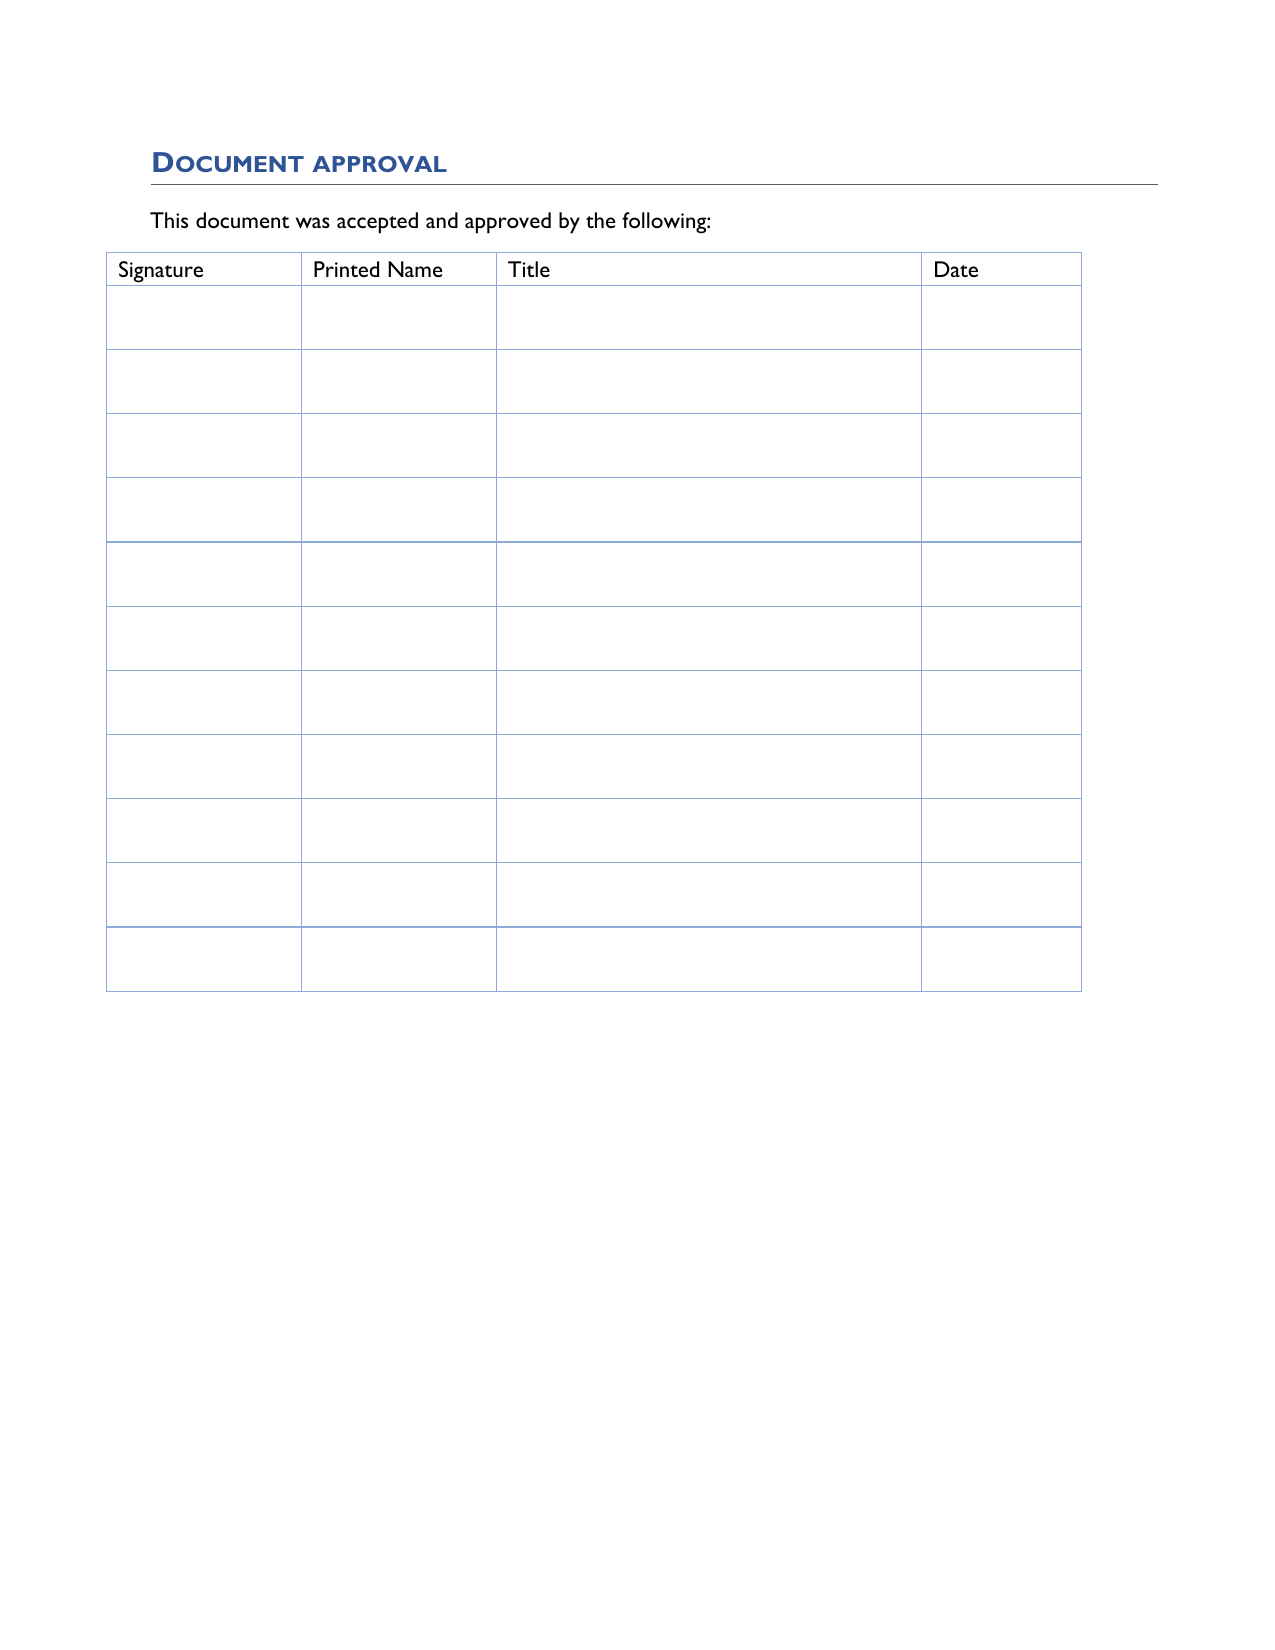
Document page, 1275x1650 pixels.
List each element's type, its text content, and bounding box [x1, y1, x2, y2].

table_cell [922, 735, 1081, 798]
table_cell [922, 607, 1081, 670]
table_cell [302, 286, 496, 349]
table_cell [302, 735, 496, 798]
table_cell [107, 863, 301, 926]
table_cell [922, 478, 1081, 541]
table_cell [107, 286, 301, 349]
table_cell [107, 607, 301, 670]
subtitle Document approval [151, 142, 1158, 184]
table_cell [922, 928, 1081, 991]
table_cell [107, 928, 301, 991]
table_cell [302, 543, 496, 606]
table_cell [497, 543, 921, 606]
table_cell [302, 607, 496, 670]
table_cell [922, 863, 1081, 926]
table_cell [922, 671, 1081, 734]
table_cell [302, 863, 496, 926]
table_cell [922, 286, 1081, 349]
table_cell [107, 414, 301, 477]
table_cell [302, 928, 496, 991]
table_cell [922, 799, 1081, 862]
table_cell [922, 543, 1081, 606]
table_cell [497, 799, 921, 862]
table_cell [497, 607, 921, 670]
table_header Signature [107, 253, 301, 285]
table_cell [497, 414, 921, 477]
table_cell [922, 350, 1081, 413]
table_cell [497, 671, 921, 734]
table_cell [107, 478, 301, 541]
table_cell [302, 350, 496, 413]
table_cell [107, 671, 301, 734]
table_cell [107, 350, 301, 413]
table_cell [107, 543, 301, 606]
table_cell [107, 735, 301, 798]
table_cell [302, 414, 496, 477]
table_cell [497, 863, 921, 926]
table_header Printed Name [302, 253, 496, 285]
text This document was accepted and approved by the following: [150, 205, 1158, 236]
table_cell [302, 799, 496, 862]
table_cell [922, 414, 1081, 477]
table_cell [497, 350, 921, 413]
table_cell [302, 671, 496, 734]
table_header Date [922, 253, 1081, 285]
table_header Title [497, 253, 921, 285]
table_cell [107, 799, 301, 862]
table_cell [302, 478, 496, 541]
table_cell [497, 735, 921, 798]
table_cell [497, 286, 921, 349]
table_cell [497, 928, 921, 991]
table_cell [497, 478, 921, 541]
